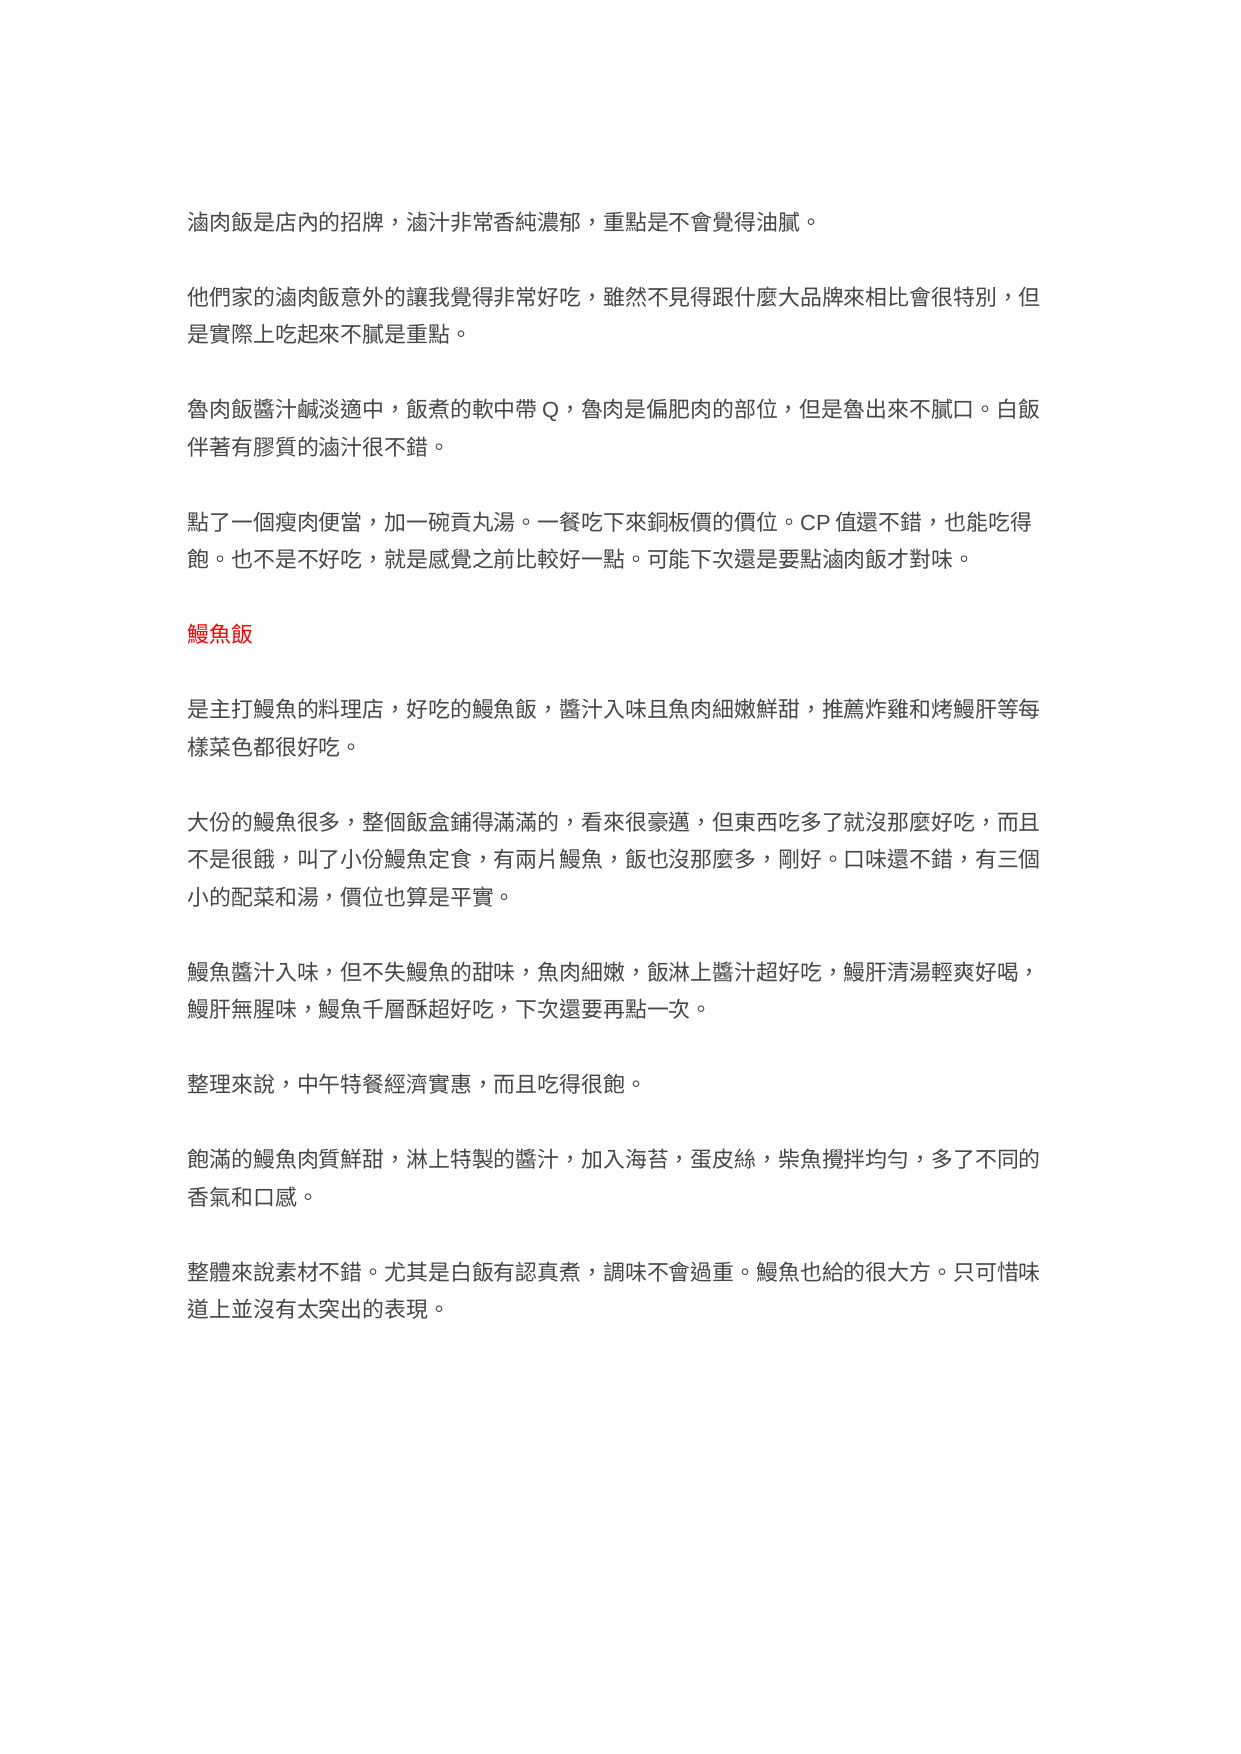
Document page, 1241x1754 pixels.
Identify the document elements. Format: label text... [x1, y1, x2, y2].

text 鰻魚醬汁入味，但不失鰻魚的甜味，魚肉細嫩，飯淋上醬汁超好吃，鰻肝清湯輕爽好喝，鰻肝無腥味，鰻魚千層酥超好吃，下次還要再點一次。 [187, 952, 1053, 1027]
text 點了一個瘦肉便當，加一碗貢丸湯。一餐吃下來銅板價的價位。CP值還不錯，也能吃得飽。也不是不好吃，就是感覺之前比較好一點。可能下次還是要點滷肉飯才對味。 [187, 502, 1053, 577]
text 是主打鰻魚的料理店，好吃的鰻魚飯，醬汁入味且魚肉細嫩鮮甜，推薦炸雞和烤鰻肝等每樣菜色都很好吃。 [187, 689, 1053, 764]
text 滷肉飯是店內的招牌，滷汁非常香純濃郁，重點是不會覺得油膩。 [187, 202, 1053, 239]
text 鰻魚飯 [187, 614, 1053, 652]
text 他們家的滷肉飯意外的讓我覺得非常好吃，雖然不見得跟什麼大品牌來相比會很特別，但是實際上吃起來不膩是重點。 [187, 277, 1053, 352]
text 大份的鰻魚很多，整個飯盒鋪得滿滿的，看來很豪邁，但東西吃多了就沒那麼好吃，而且不是很餓，叫了小份鰻魚定食，有兩片鰻魚，飯也沒那麼多，剛好。口味還不錯，有三個小的配菜和湯，價位也算是平實。 [187, 802, 1053, 914]
text 魯肉飯醬汁鹹淡適中，飯煮的軟中帶Q，魯肉是偏肥肉的部位，但是魯出來不膩口。白飯伴著有膠質的滷汁很不錯。 [187, 389, 1053, 464]
text 飽滿的鰻魚肉質鮮甜，淋上特製的醬汁，加入海苔，蛋皮絲，柴魚攪拌均勻，多了不同的香氣和口感。 [187, 1139, 1053, 1214]
text 整理來說，中午特餐經濟實惠，而且吃得很飽。 [187, 1064, 1053, 1102]
text 整體來說素材不錯。尤其是白飯有認真煮，調味不會過重。鰻魚也給的很大方。只可惜味道上並沒有太突出的表現。 [187, 1252, 1053, 1327]
